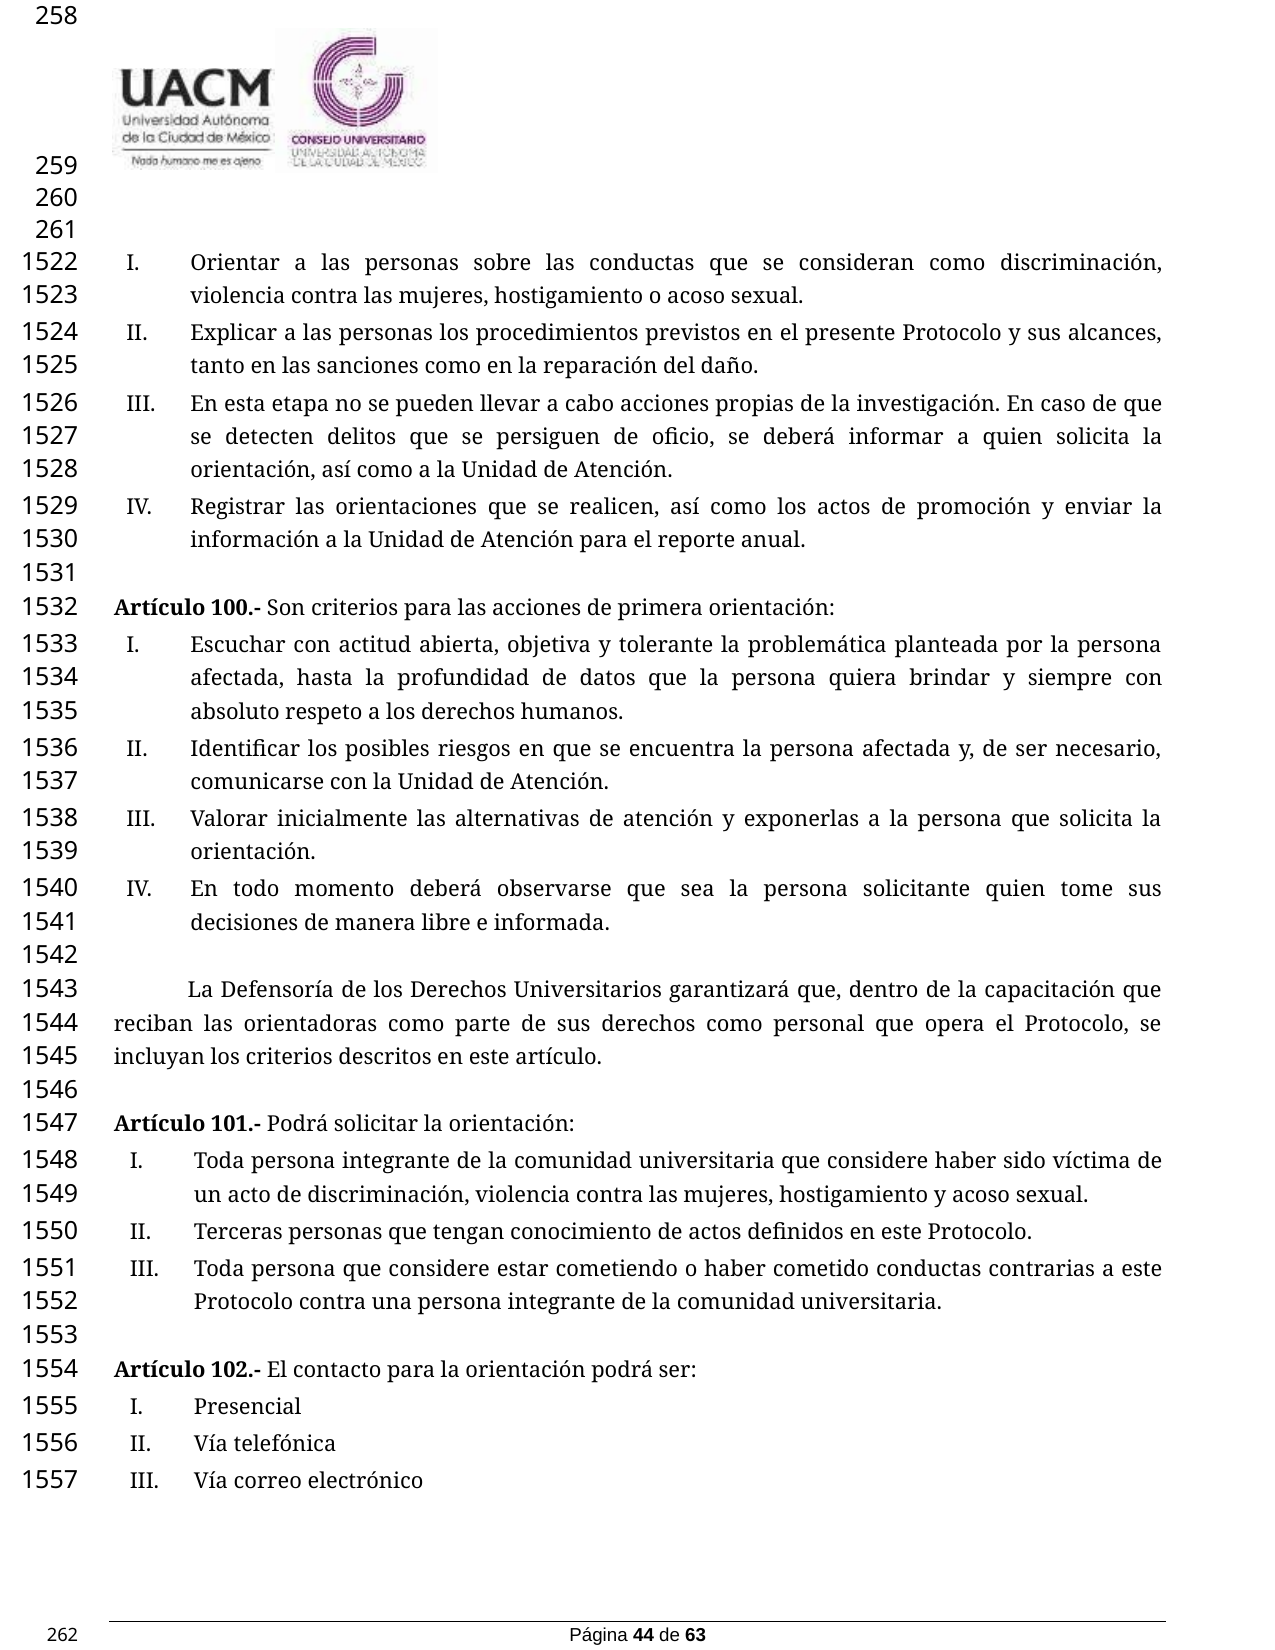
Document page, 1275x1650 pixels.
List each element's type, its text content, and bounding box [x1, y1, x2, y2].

list En esta etapa no se pueden llevar a cabo acciones propias de la investigación. En caso de que se detecten delitos que se persiguen de oficio, se deberá informar a quien solicita la orientación, así como a la Unidad de Atención. [126, 387, 1163, 484]
list Orientar a las personas sobre las conductas que se consideran como discriminación, violencia contra las mujeres, hostigamiento o acoso sexual. [126, 247, 1163, 310]
text La Defensoría de los Derechos Universitarios garantizará que, dentro de la capacitación que reciban las orientadoras como parte de sus derechos como personal que opera el Protocolo, se incluyan los criterios descritos en este artículo. [113, 974, 1163, 1071]
list Escuchar con actitud abierta, objetiva y tolerante la problemática planteada por la persona afectada, hasta la profundidad de datos que la persona quiera brindar y siempre con absoluto respeto a los derechos humanos. [126, 629, 1163, 726]
list Toda persona integrante de la comunidad universitaria que considere haber sido víctima de un acto de discriminación, violencia contra las mujeres, hostigamiento y acoso sexual. [129, 1145, 1163, 1208]
list Toda persona que considere estar cometiendo o haber cometido conductas contrarias a este Protocolo contra una persona integrante de la comunidad universitaria. [129, 1253, 1163, 1316]
list En todo momento deberá observarse que sea la persona solicitante quien tome sus decisiones de manera libre e informada. [126, 873, 1163, 936]
list Valorar inicialmente las alternativas de atención y exponerlas a la persona que solicita la orientación. [126, 803, 1163, 866]
list Identificar los posibles riesgos en que se encuentra la persona afectada y, de ser necesario, comunicarse con la Unidad de Atención. [126, 733, 1163, 796]
text Artículo 101.- Podrá solicitar la orientación: [113, 1108, 1163, 1138]
list Registrar las orientaciones que se realicen, así como los actos de promoción y enviar la información a la Unidad de Atención para el reporte anual. [126, 491, 1163, 554]
list Vía telefónica [129, 1428, 1163, 1457]
list Terceras personas que tengan conocimiento de actos definidos en este Protocolo. [129, 1216, 1163, 1246]
text Artículo 102.- El contacto para la orientación podrá ser: [113, 1354, 1163, 1383]
picture [112, 28, 438, 173]
list Vía correo electrónico [129, 1464, 1163, 1494]
text Artículo 100.- Son criterios para las acciones de primera orientación: [113, 592, 1163, 622]
list Explicar a las personas los procedimientos previstos en el presente Protocolo y sus alcances, tanto en las sanciones como en la reparación del daño. [126, 317, 1163, 380]
list Presencial [129, 1391, 1163, 1420]
